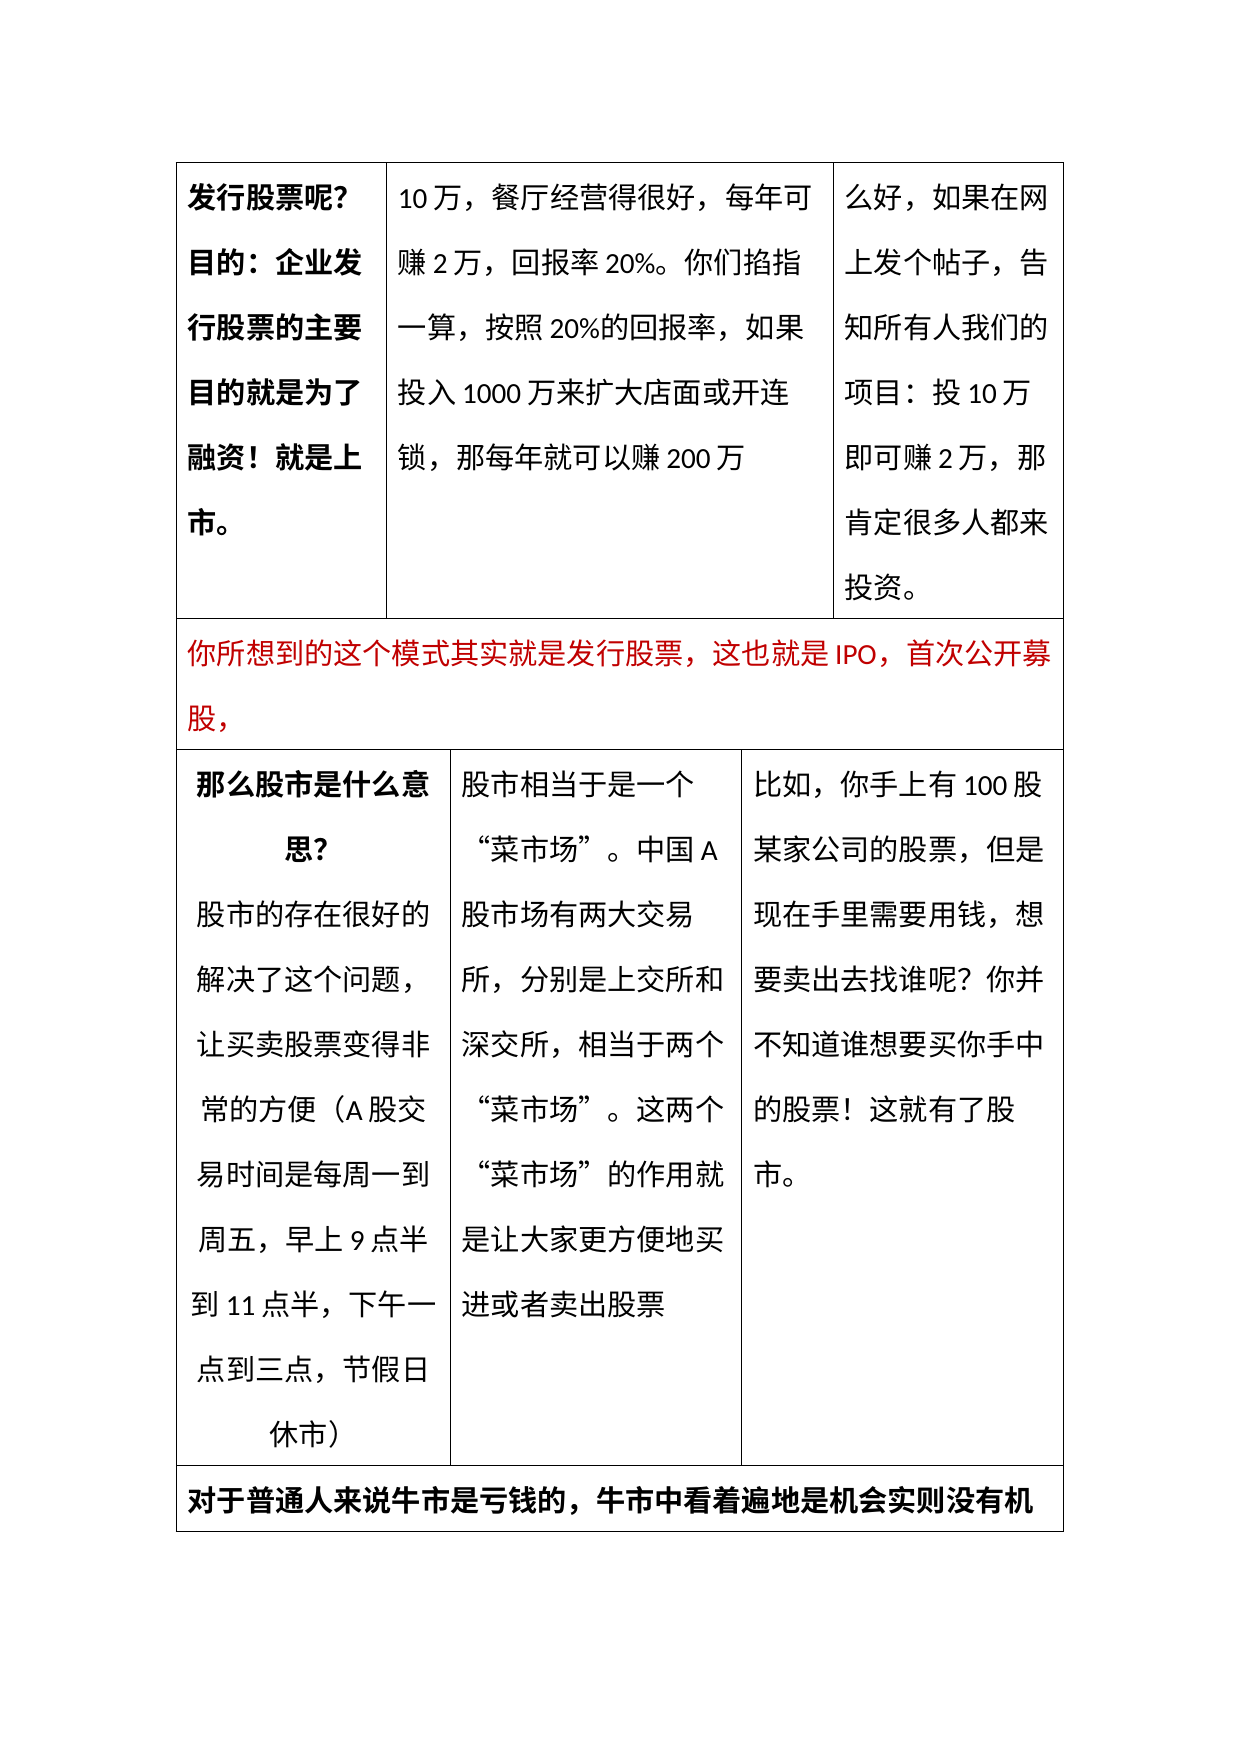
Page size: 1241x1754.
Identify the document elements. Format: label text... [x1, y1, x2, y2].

table_cell 你所想到的这个模式其实就是发行股票，这也就是IPO，首次公开募股， [177, 619, 1063, 749]
table_cell 那么股市是什么意思？ 股市的存在很好的解决了这个问题，让买卖股票变得非常的方便（A股交易时间是每周一到周五，早上9点半到11点半，下午一点到三点，节假日休市） [177, 750, 450, 1465]
table_cell 比如，你手上有100股某家公司的股票，但是现在手里需要用钱，想要卖出去找谁呢？你并不知道谁想要买你手中的股票！这就有了股市。 [742, 750, 1063, 1465]
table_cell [387, 163, 833, 618]
table_cell 股市相当于是一个“菜市场”。中国A股市场有两大交易所，分别是上交所和深交所，相当于两个“菜市场”。这两个“菜市场”的作用就是让大家更方便地买进或者卖出股票 [451, 750, 741, 1465]
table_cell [177, 1466, 1063, 1531]
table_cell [177, 163, 386, 618]
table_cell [834, 163, 1063, 618]
